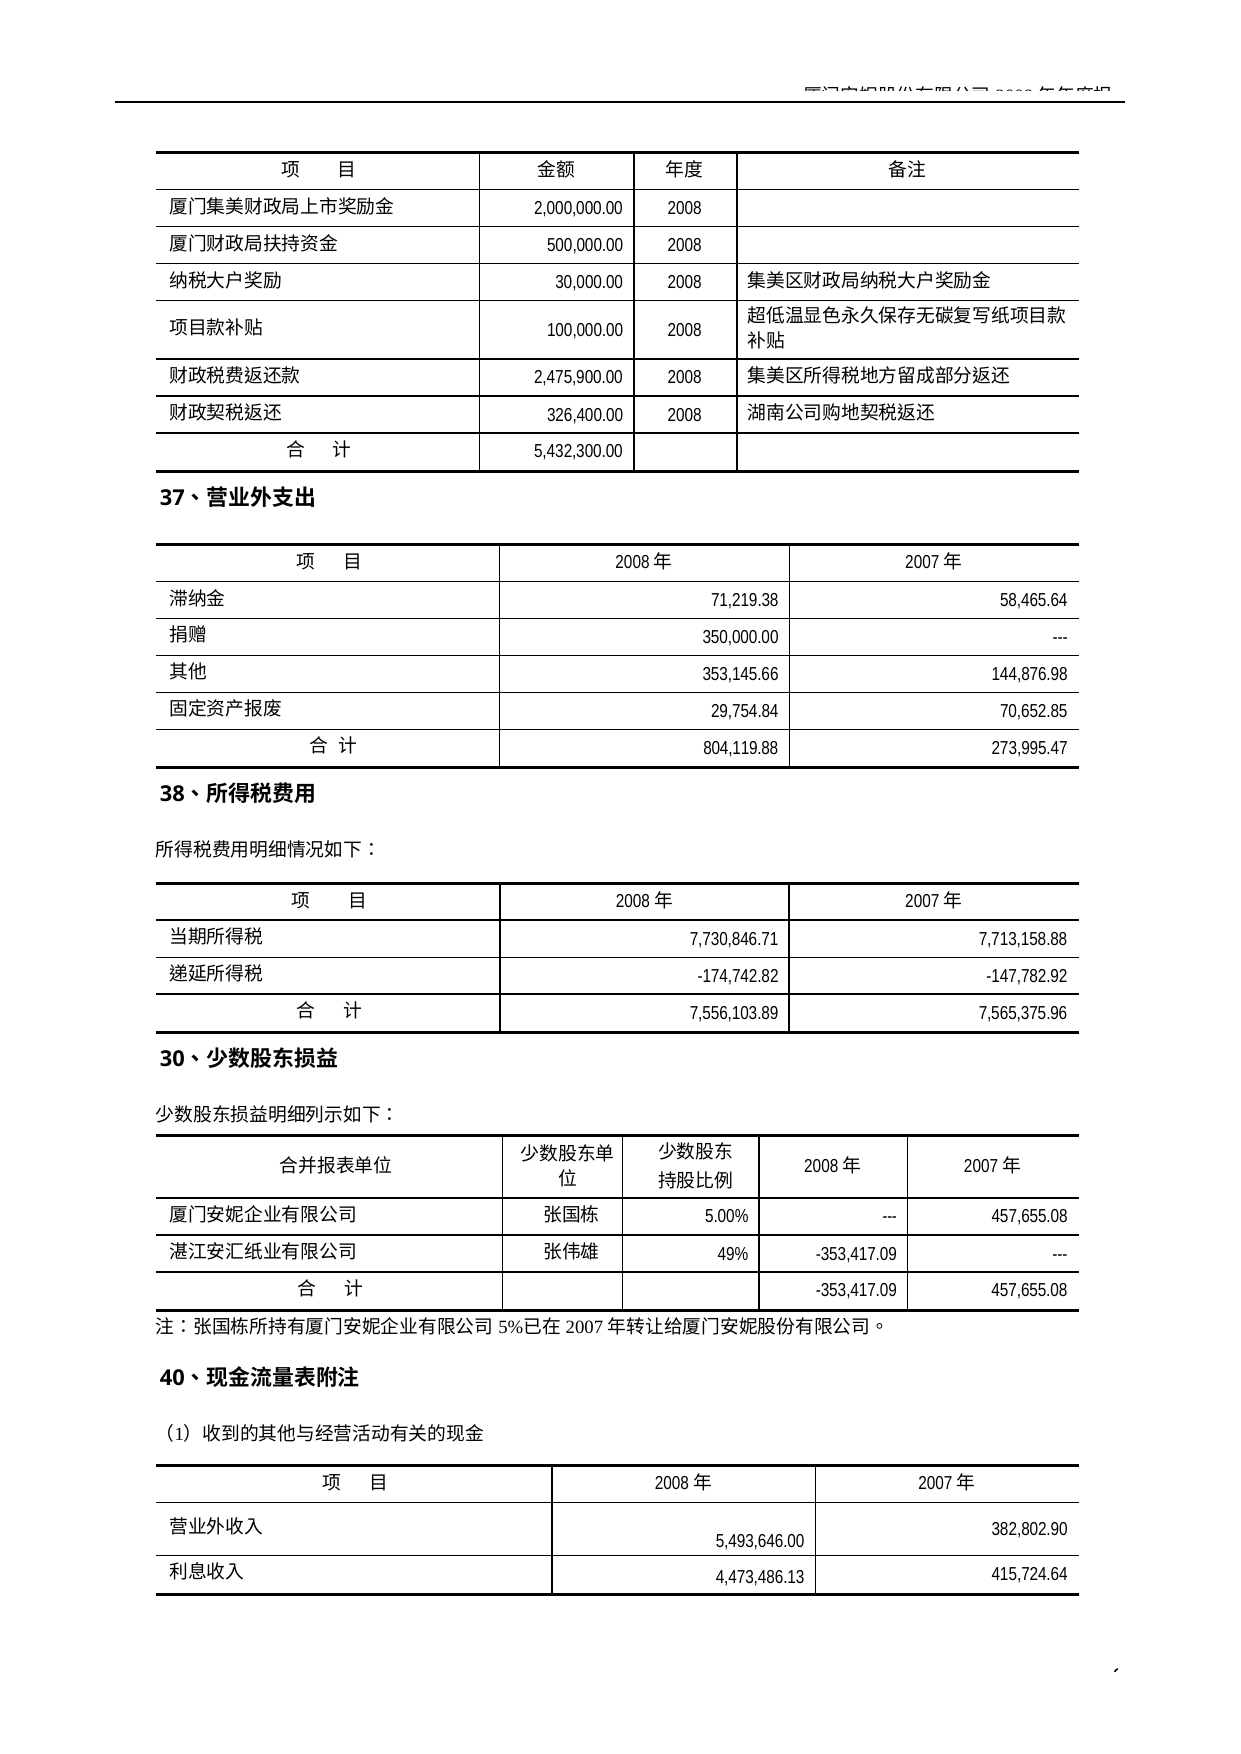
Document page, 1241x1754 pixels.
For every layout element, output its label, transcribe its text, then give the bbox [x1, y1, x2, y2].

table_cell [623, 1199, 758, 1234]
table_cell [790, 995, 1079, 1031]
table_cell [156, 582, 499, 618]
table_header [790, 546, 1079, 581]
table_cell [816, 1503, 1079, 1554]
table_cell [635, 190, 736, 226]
subtitle 30、少数股东损益 [159, 1043, 1123, 1073]
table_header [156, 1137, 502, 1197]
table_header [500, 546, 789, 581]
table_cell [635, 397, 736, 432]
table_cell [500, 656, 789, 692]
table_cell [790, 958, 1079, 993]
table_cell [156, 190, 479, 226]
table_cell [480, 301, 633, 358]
text 所得税费用明细情况如下： [156, 836, 1123, 862]
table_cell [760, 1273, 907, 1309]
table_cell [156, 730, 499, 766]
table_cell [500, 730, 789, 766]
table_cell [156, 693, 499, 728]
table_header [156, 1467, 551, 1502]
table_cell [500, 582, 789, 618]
text 注：张国栋所持有厦门安妮企业有限公司 5%已在 2007 年转让给厦门安妮股份有限公司。 [156, 1313, 1123, 1339]
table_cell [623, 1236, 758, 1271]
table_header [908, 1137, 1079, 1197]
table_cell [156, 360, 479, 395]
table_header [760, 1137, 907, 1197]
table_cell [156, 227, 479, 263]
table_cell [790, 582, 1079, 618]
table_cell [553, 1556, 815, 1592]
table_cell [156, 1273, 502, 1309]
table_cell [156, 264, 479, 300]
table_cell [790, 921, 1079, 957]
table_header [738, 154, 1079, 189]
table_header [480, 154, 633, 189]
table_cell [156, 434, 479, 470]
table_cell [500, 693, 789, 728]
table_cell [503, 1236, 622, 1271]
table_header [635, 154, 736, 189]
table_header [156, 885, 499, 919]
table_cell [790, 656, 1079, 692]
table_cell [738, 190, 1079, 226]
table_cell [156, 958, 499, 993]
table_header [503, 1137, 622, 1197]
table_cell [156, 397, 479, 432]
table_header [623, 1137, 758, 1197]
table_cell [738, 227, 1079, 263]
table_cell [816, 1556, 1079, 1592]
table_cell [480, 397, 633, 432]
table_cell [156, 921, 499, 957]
text 38、所得税费用 [159, 778, 1123, 808]
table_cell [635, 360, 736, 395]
text （1）收到的其他与经营活动有关的现金 [156, 1420, 1123, 1445]
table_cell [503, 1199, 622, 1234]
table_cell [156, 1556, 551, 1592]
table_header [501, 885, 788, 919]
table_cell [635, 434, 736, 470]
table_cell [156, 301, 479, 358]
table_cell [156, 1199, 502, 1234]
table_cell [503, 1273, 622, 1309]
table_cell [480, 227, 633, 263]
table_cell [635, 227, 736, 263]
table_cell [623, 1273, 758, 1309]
text 少数股东损益明细列示如下： [156, 1101, 1123, 1126]
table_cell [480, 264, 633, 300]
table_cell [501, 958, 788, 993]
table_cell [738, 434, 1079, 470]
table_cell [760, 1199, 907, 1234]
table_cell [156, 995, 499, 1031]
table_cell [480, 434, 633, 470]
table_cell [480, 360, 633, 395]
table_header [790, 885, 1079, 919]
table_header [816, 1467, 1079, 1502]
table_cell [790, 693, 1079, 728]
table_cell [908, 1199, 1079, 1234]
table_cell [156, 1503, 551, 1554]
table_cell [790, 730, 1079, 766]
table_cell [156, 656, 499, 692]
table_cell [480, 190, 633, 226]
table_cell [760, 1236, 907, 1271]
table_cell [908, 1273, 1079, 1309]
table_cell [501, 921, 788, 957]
subtitle 37、营业外支出 [159, 482, 1123, 512]
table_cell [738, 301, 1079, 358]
subtitle 40、现金流量表附注 [159, 1362, 1123, 1392]
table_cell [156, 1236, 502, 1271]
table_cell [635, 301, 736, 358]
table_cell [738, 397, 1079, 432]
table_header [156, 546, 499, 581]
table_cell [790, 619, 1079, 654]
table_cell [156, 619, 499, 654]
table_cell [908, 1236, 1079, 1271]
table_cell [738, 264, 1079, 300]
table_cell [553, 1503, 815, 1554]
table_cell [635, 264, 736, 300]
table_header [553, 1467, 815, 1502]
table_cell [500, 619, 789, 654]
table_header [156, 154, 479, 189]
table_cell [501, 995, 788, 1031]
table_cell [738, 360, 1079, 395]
